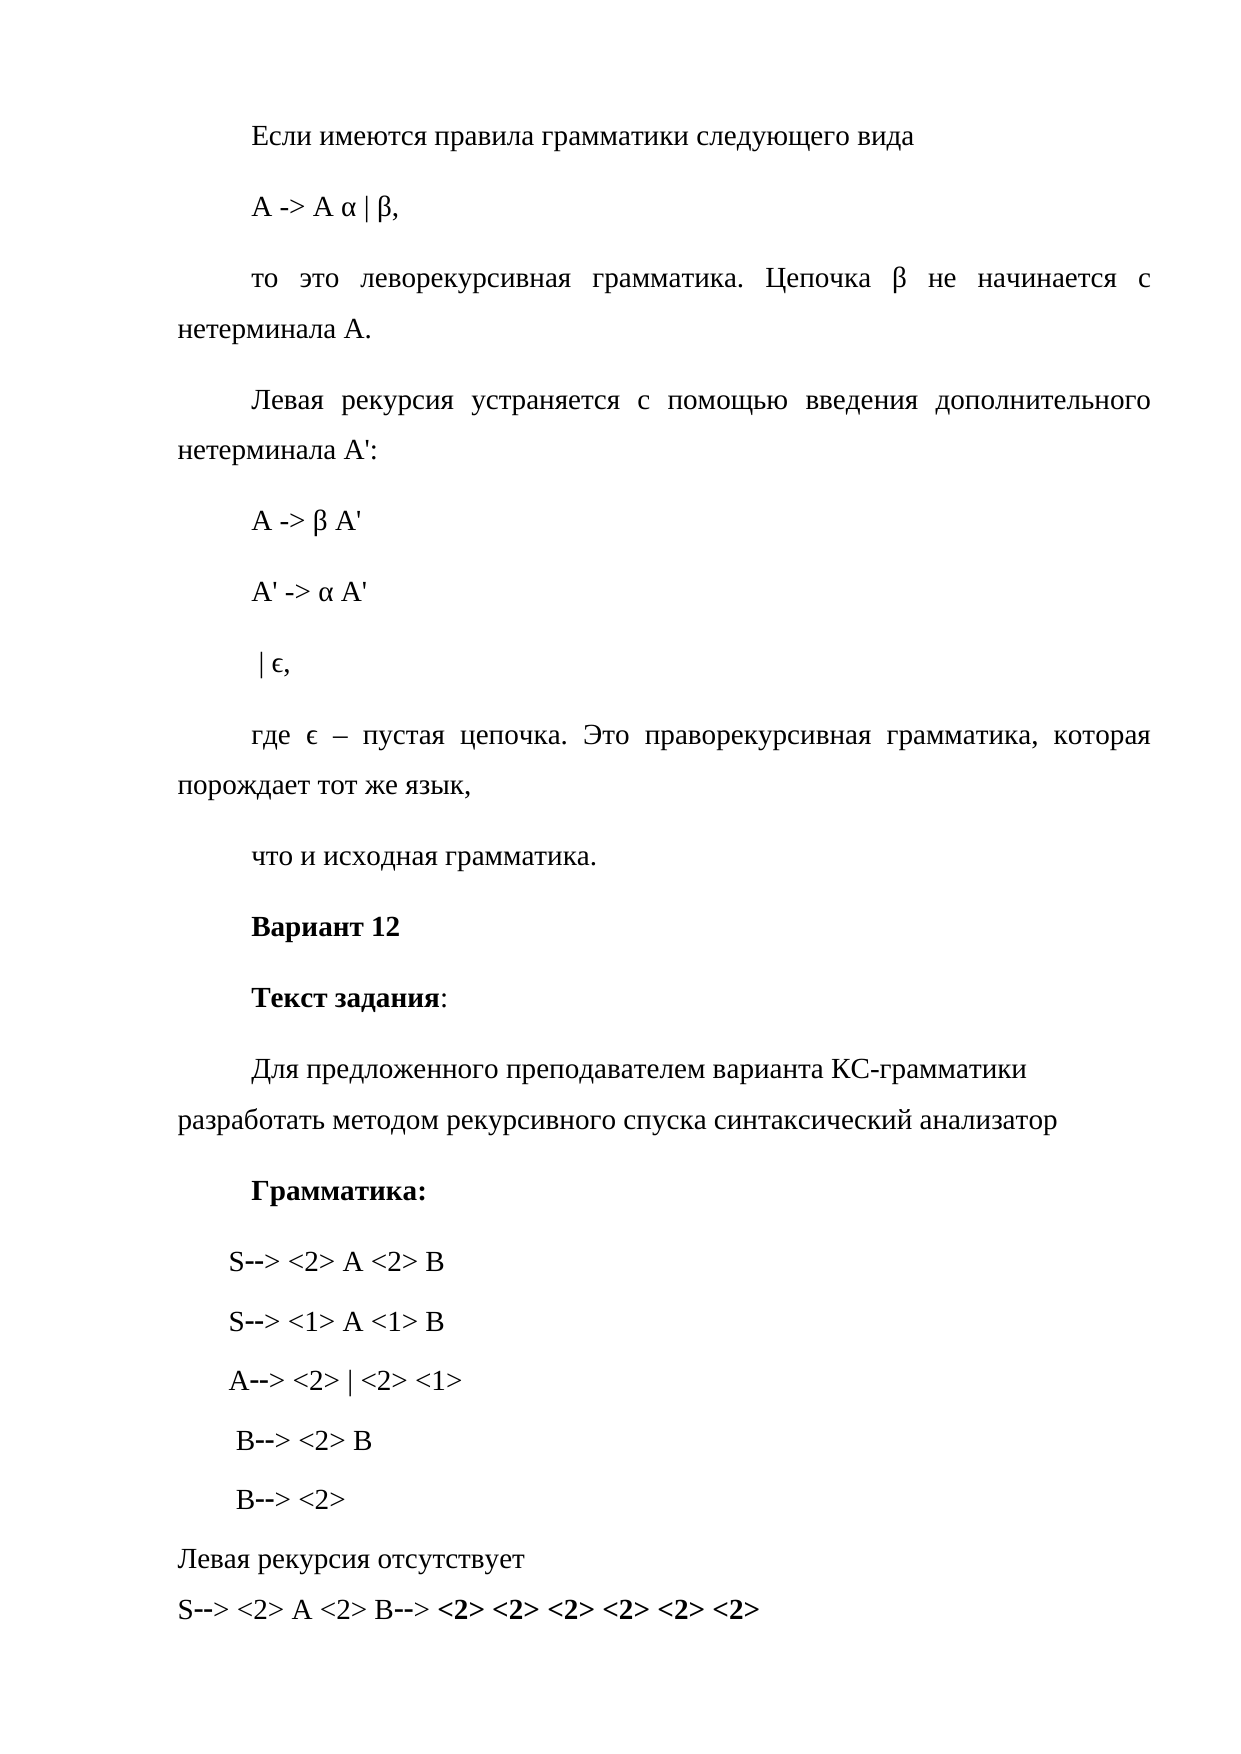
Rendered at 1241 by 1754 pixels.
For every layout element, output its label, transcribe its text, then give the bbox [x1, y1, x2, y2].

text Для предложенного преподавателем варианта КС-грамматики разработать методом рекурсивного спуска синтаксический анализатор [177, 1052, 1152, 1136]
text то это леворекурсивная грамматика. Цепочка β не начинается с нетерминала A. [177, 260, 1152, 344]
text Левая рекурсия отсутствует [177, 1542, 1152, 1575]
text S> <2> A <2> B> <2> <2> <2> <2> <2> <2> [177, 1592, 1152, 1626]
text S> <2> A <2> B [177, 1244, 1152, 1278]
text B> <2> [177, 1482, 1152, 1516]
text Грамматика: [177, 1173, 1152, 1207]
text Левая рекурсия устраняется с помощью введения дополнительного нетерминала А': [177, 382, 1152, 466]
text А' -> α А' [177, 574, 1152, 608]
text А -> β А' [177, 503, 1152, 537]
text A -> A α | β, [177, 189, 1152, 223]
text Текст задания: [177, 981, 1152, 1014]
text A> <2> | <2> <1> [177, 1363, 1152, 1397]
text S> <1> A <1> B [177, 1304, 1152, 1337]
text что и исходная грамматика. [177, 838, 1152, 872]
text Если имеются правила грамматики следующего вида [177, 118, 1152, 152]
text Вариант 12 [177, 909, 1152, 943]
text B> <2> B [177, 1423, 1152, 1456]
text | ϵ, [177, 646, 1152, 679]
text где ϵ – пустая цепочка. Это праворекурсивная грамматика, которая порождает тот же язык, [177, 717, 1152, 801]
